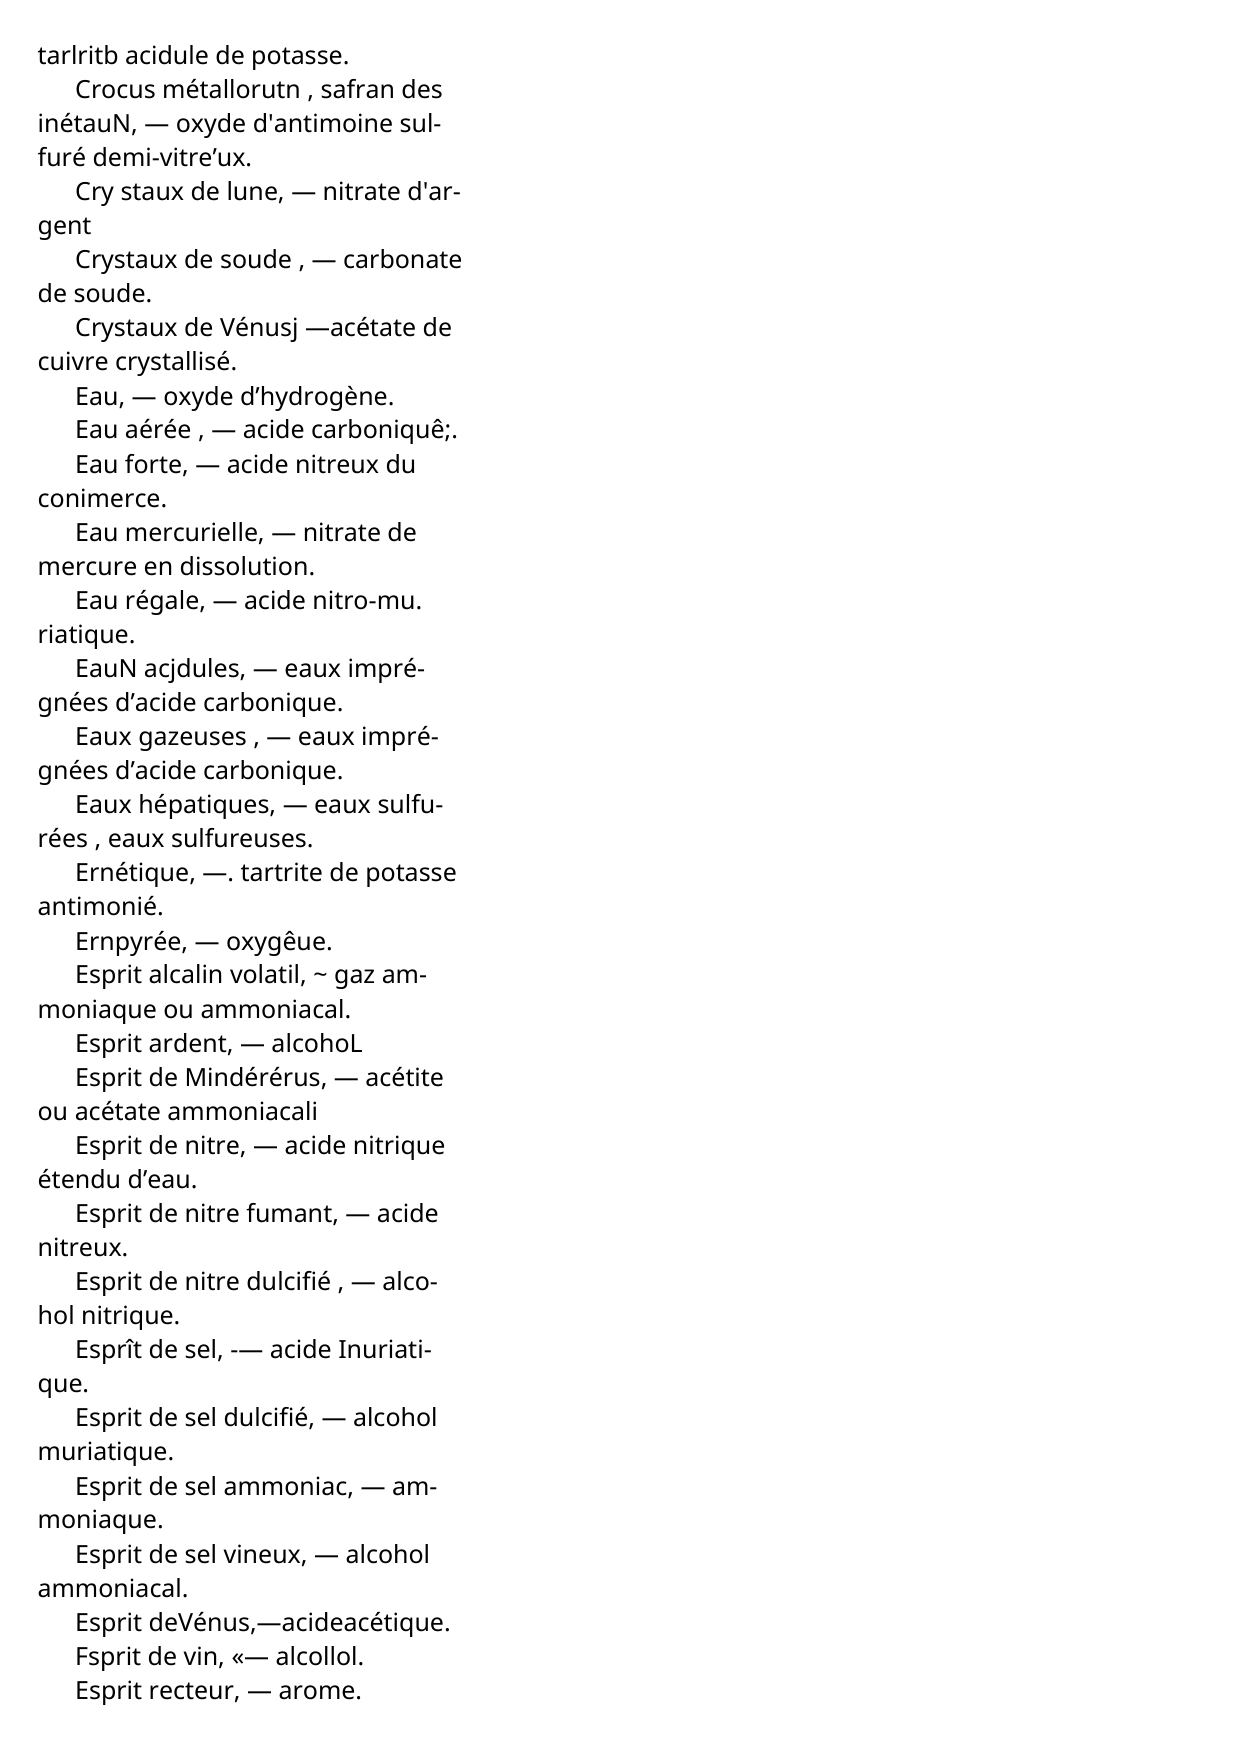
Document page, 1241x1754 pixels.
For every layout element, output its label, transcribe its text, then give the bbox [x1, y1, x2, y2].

text Esprit alcalin volatil, ~ gaz am- moniaque ou ammoniacal. [37, 957, 1203, 1025]
text Crystaux de Vénusj —acétate de cuivre crystallisé. [37, 310, 1203, 378]
text Eau régale, — acide nitro-mu. riatique. [37, 582, 1203, 651]
text Esprit de sel ammoniac, — am- moniaque. [37, 1468, 1203, 1536]
text Eau forte, — acide nitreux du conimerce. [37, 446, 1203, 514]
text Eau, — oxyde d’hydrogène. [37, 378, 1203, 412]
text Esprit de nitre fumant, — acide nitreux. [37, 1196, 1203, 1264]
text Eau aérée , — acide carboniquê;. [37, 412, 1203, 446]
text Esprît de sel, -— acide Inuriati- que. [37, 1332, 1203, 1400]
text Eaux gazeuses , — eaux impré- gnées d’acide carbonique. [37, 719, 1203, 787]
text Esprit ardent, — alcohoL [37, 1025, 1203, 1059]
text Esprit de Mindérérus, — acétite ou acétate ammoniacali [37, 1059, 1203, 1127]
text Eau mercurielle, — nitrate de mercure en dissolution. [37, 514, 1203, 582]
text Esprit deVénus,—acideacétique. [37, 1604, 1203, 1638]
text Esprit de sel dulcifié, — alcohol muriatique. [37, 1400, 1203, 1468]
text Ernétique, —. tartrite de potasse antimonié. [37, 855, 1203, 923]
text EauN acjdules, — eaux impré- gnées d’acide carbonique. [37, 651, 1203, 719]
text Eaux hépatiques, — eaux sulfu- rées , eaux sulfureuses. [37, 787, 1203, 855]
text Esprit de nitre dulcifié , — alco- hol nitrique. [37, 1264, 1203, 1332]
text Fsprit de vin, «— alcollol. [37, 1638, 1203, 1672]
text Cry staux de lune, — nitrate d'ar- gent [37, 174, 1203, 242]
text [37, 37, 1203, 72]
text Ernpyrée, — oxygêue. [37, 923, 1203, 957]
text Esprit de nitre, — acide nitrique étendu d’eau. [37, 1127, 1203, 1196]
text Esprit de sel vineux, — alcohol ammoniacal. [37, 1536, 1203, 1604]
text Crystaux de soude , — carbonate de soude. [37, 242, 1203, 310]
text Crocus métallorutn , safran des inétauN, — oxyde d'antimoine sul- furé demi-vitre’ux. [37, 72, 1203, 174]
text Esprit recteur, — arome. [37, 1672, 1203, 1707]
